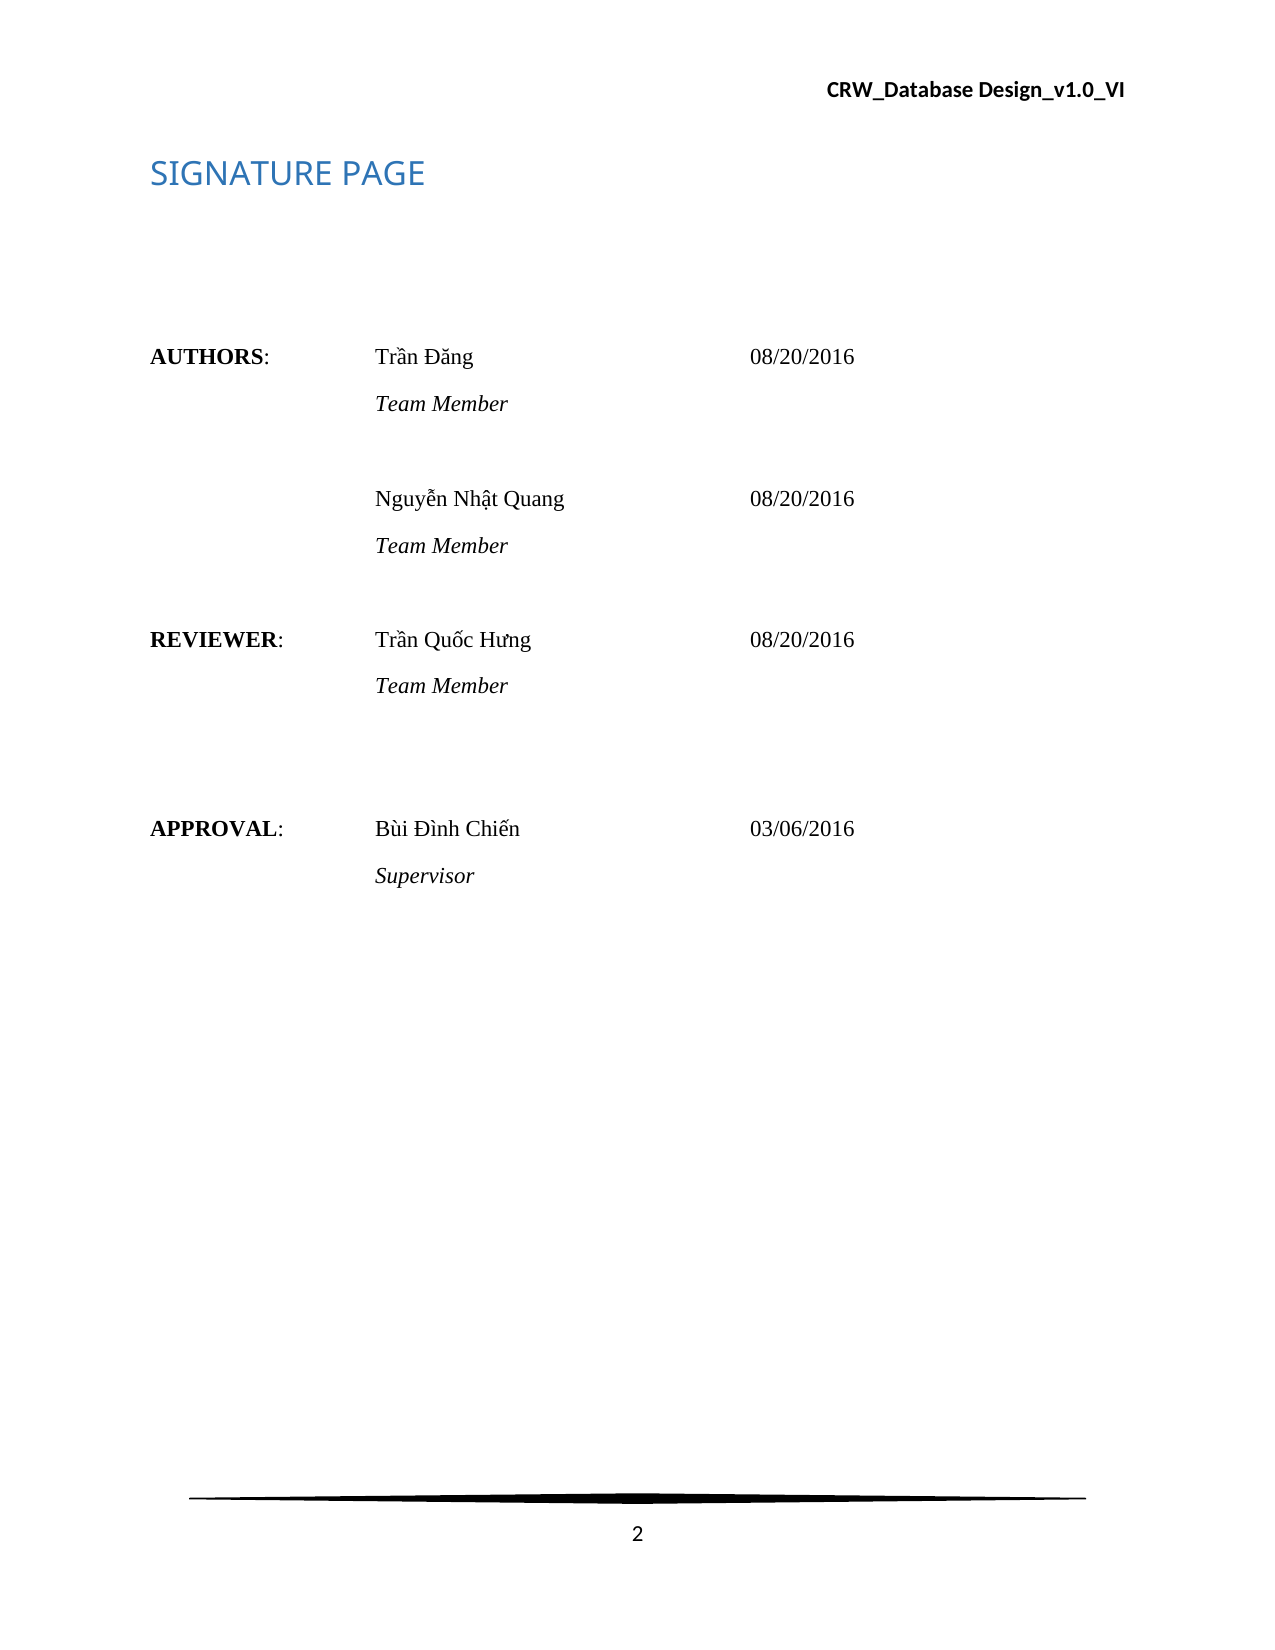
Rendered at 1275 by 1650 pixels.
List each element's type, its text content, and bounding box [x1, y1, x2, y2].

text Nguyễn Nhật Quang 08/20/2016 [150, 485, 1125, 511]
text AUTHORS: Trần Đăng 08/20/2016 [150, 343, 1125, 369]
text SIGNATURE PAGE [150, 150, 1125, 195]
text Team Member [150, 390, 1125, 416]
text Team Member [150, 673, 1125, 699]
text Supervisor [150, 862, 1125, 888]
text APPROVAL: Bùi Đình Chiến 03/06/2016 [150, 815, 1125, 841]
text Team Member [150, 532, 1125, 558]
text REVIEWER: Trần Quốc Hưng 08/20/2016 [150, 626, 1125, 652]
